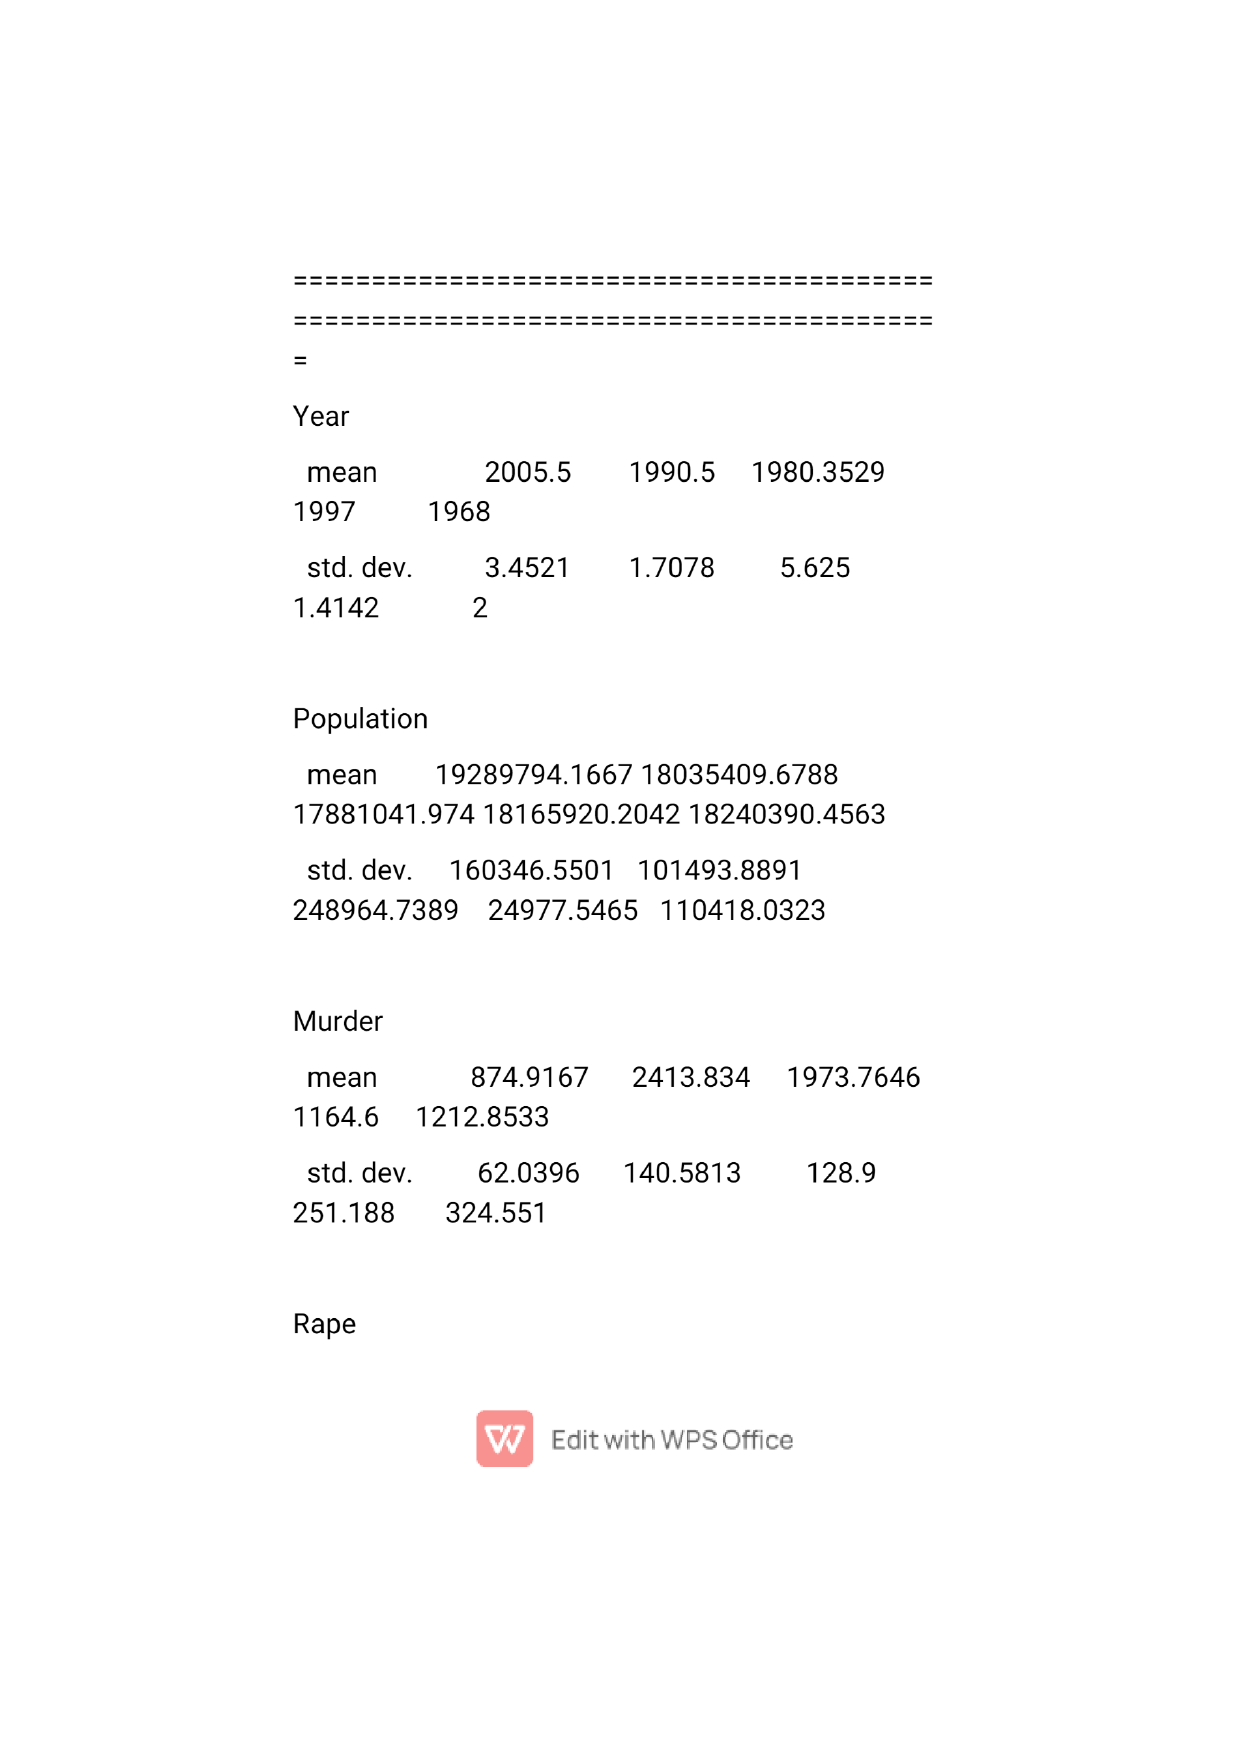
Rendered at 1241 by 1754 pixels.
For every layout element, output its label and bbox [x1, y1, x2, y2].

picture [150, 150, 1091, 1479]
